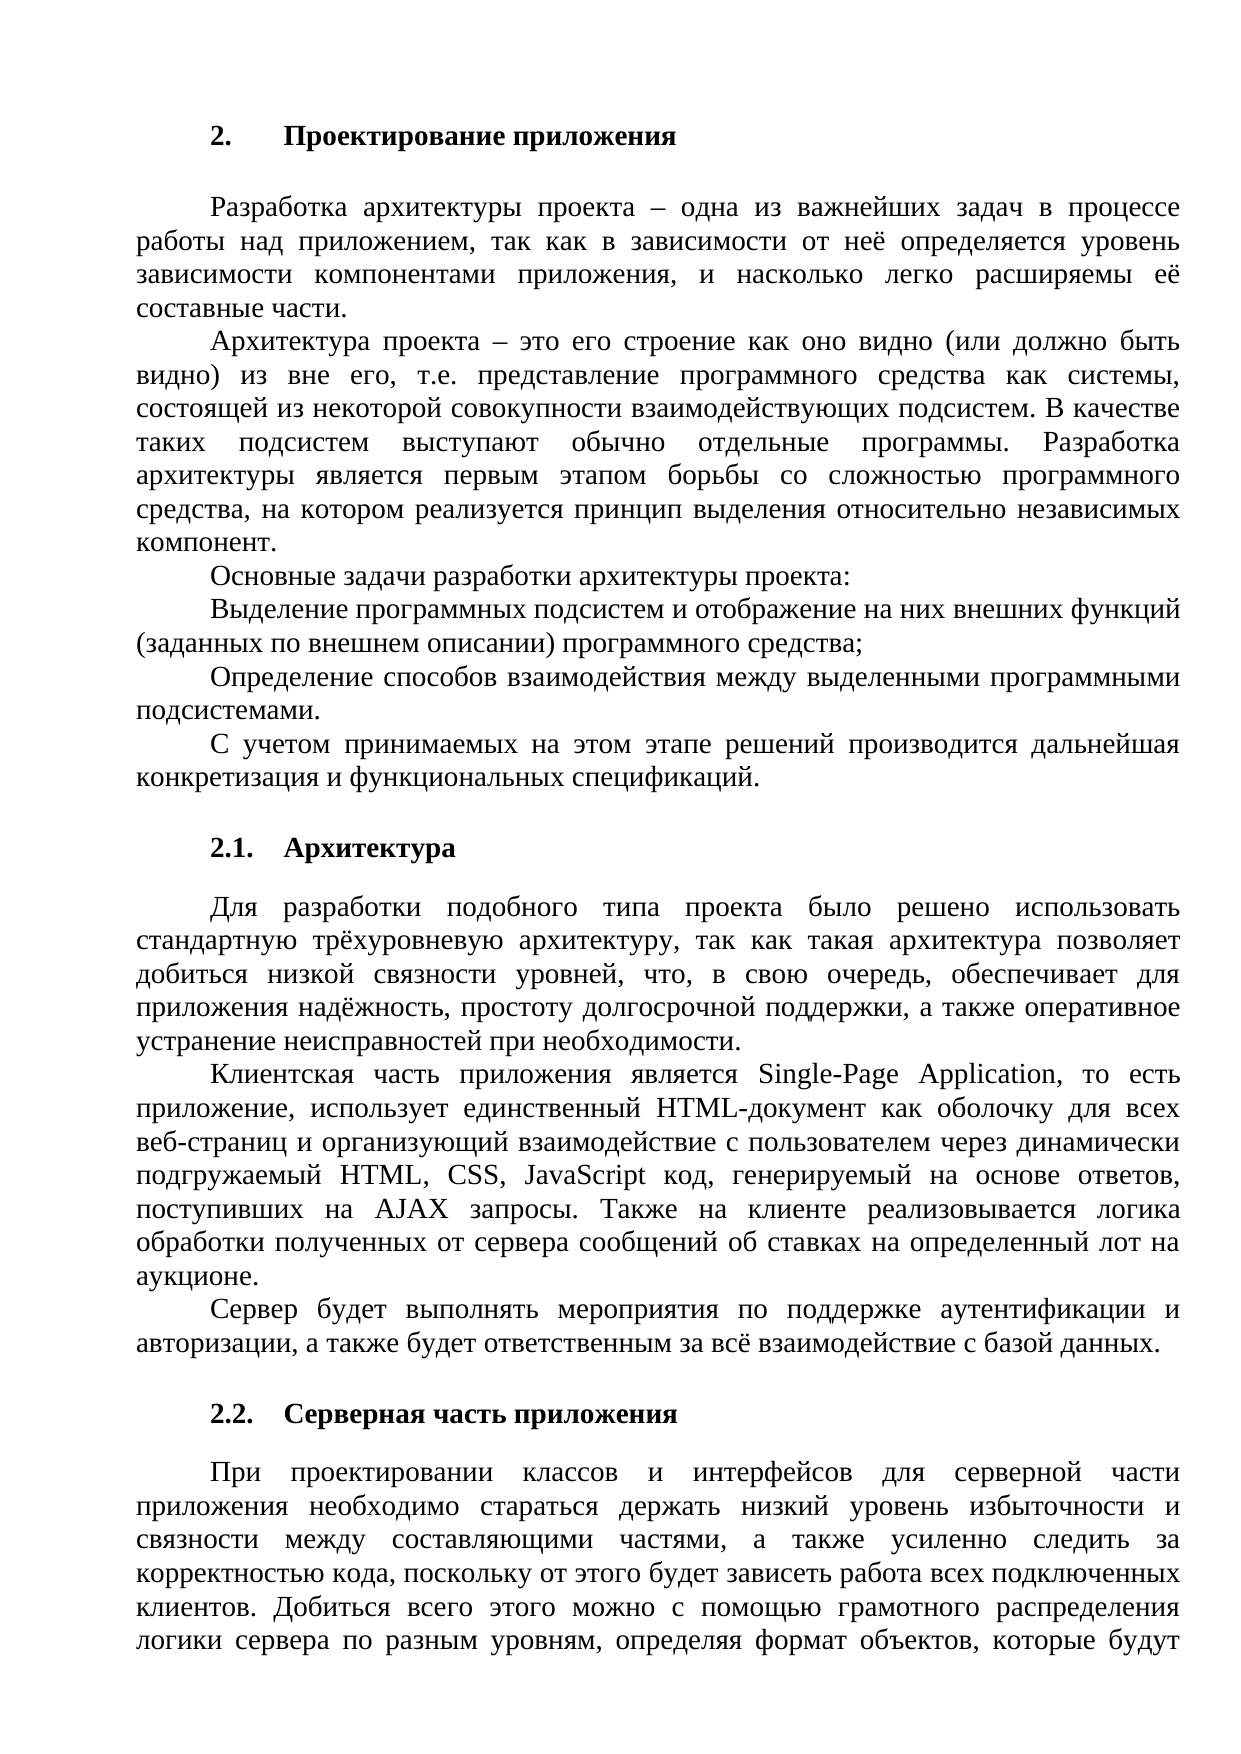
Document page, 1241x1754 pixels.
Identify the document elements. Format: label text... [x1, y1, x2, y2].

text Сервер будет выполнять мероприятия по поддержке аутентификации и авторизации, а также будет ответственным за всё взаимодействие с базой данных. [136, 1291, 1181, 1358]
text Для разработки подобного типа проекта было решено использовать стандартную трёхуровневую архитектуру, так как такая архитектура позволяет добиться низкой связности уровней, что, в свою очередь, обеспечивает для приложения надёжность, простоту долгосрочной поддержки, а также оперативное устранение неисправностей при необходимости. [136, 889, 1181, 1057]
text Архитектура проекта – это его строение как оно видно (или должно быть видно) из вне его, т.е. представление программного средства как системы, состоящей из некоторой совокупности взаимодействующих подсистем. В качестве таких подсистем выступают обычно отдельные программы. Разработка архитектуры является первым этапом борьбы со сложностью программного средства, на котором реализуется принцип выделения относительно независимых компонент. [136, 323, 1181, 558]
subtitle Архитектура [136, 830, 1181, 864]
text С учетом принимаемых на этом этапе решений производится дальнейшая конкретизация и функциональных спецификаций. [136, 726, 1181, 793]
subtitle Серверная часть приложения [136, 1396, 1181, 1429]
text Разработка архитектуры проекта – одна из важнейших задач в процессе работы над приложением, так как в зависимости от неё определяется уровень зависимости компонентами приложения, и насколько легко расширяемы её составные части. [136, 189, 1181, 323]
text Клиентская часть приложения является Single-Page Application, то есть приложение, использует единственный HTML-документ как оболочку для всех веб-страниц и организующий взаимодействие с пользователем через динамически подгружаемый HTML, CSS, JavaScript код, генерируемый на основе ответов, поступивших на AJAX запросы. Также на клиенте реализовывается логика обработки полученных от сервера сообщений об ставках на определенный лот на аукционе. [136, 1057, 1181, 1291]
text Основные задачи разработки архитектуры проекта: [136, 558, 1181, 592]
text Выделение программных подсистем и отображение на них внешних функций (заданных по внешнем описании) программного средства; [136, 592, 1181, 659]
text Определение способов взаимодействия между выделенными программными подсистемами. [136, 659, 1181, 726]
subtitle Проектирование приложения [136, 118, 1181, 152]
